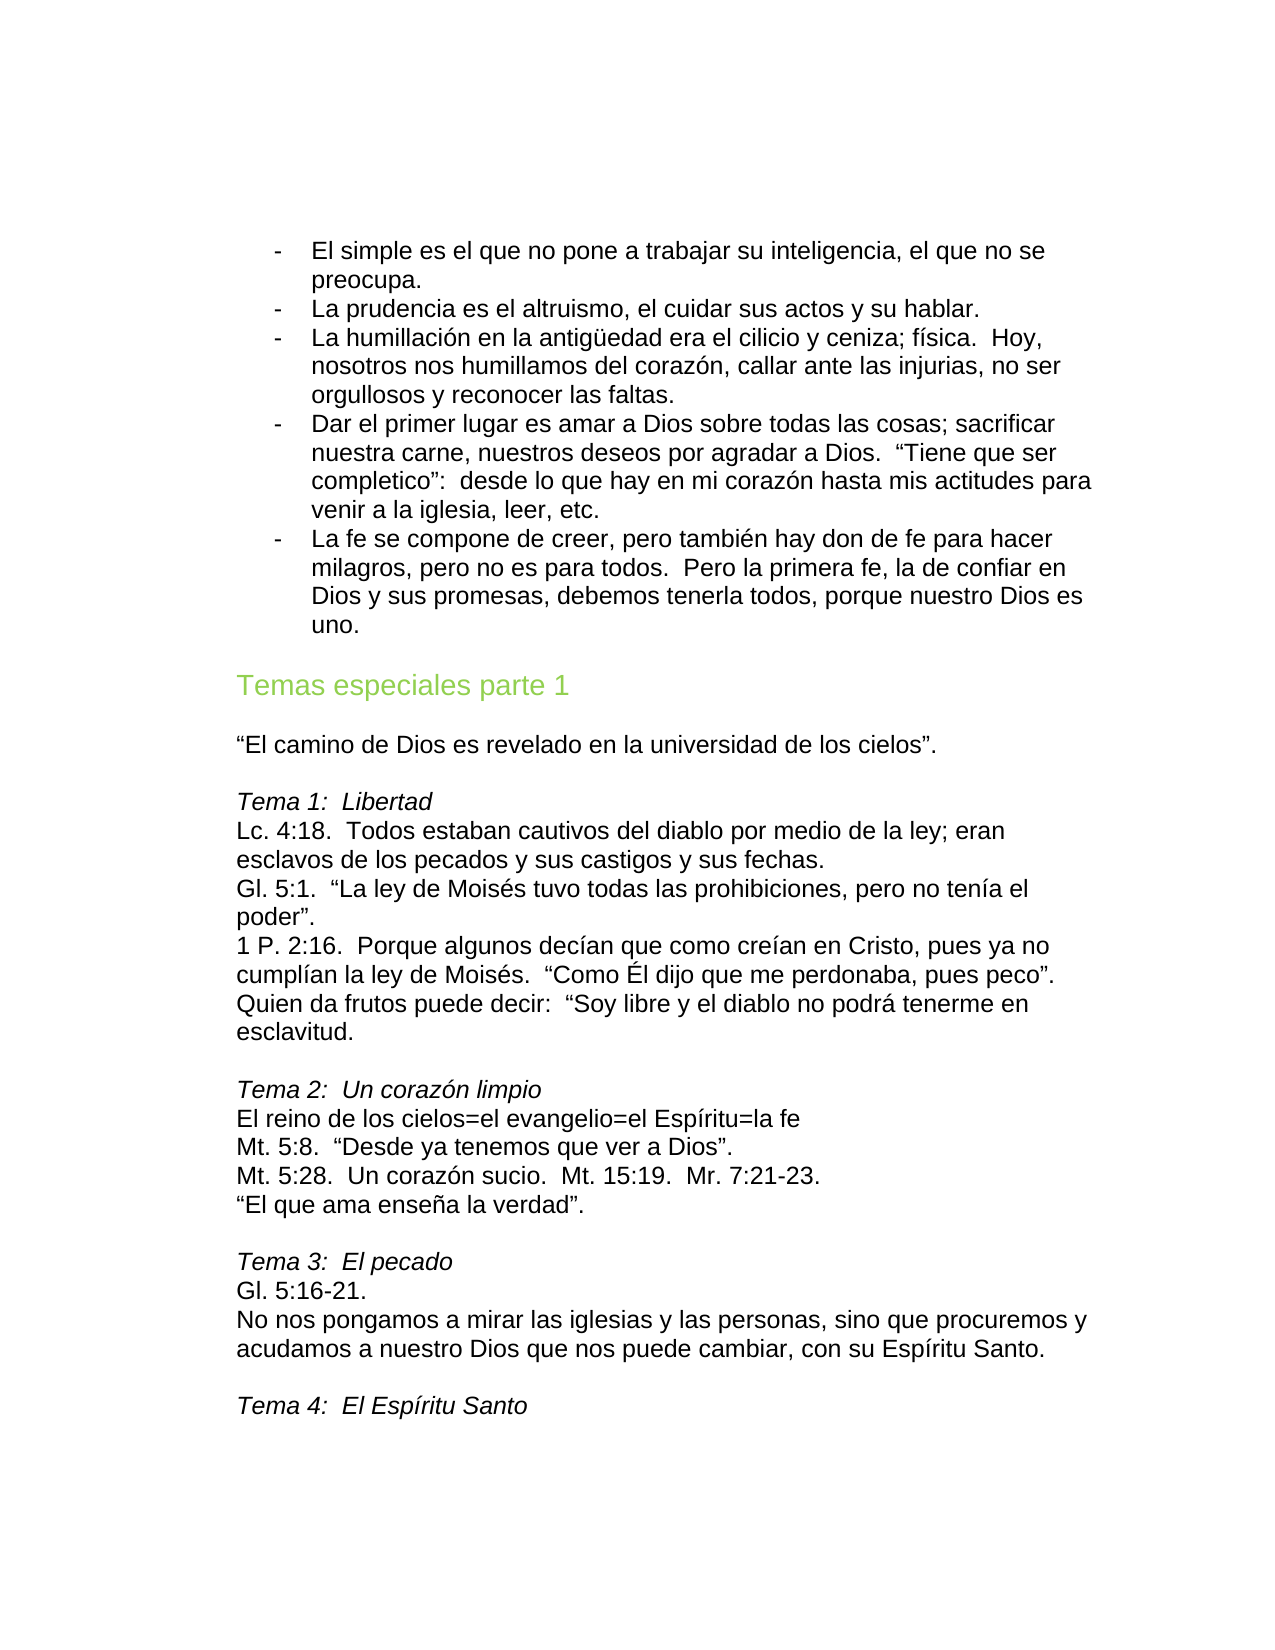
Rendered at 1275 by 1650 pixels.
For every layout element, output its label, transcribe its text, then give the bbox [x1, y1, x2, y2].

list La prudencia es el altruismo, el cuidar sus actos y su hablar. [274, 294, 1098, 322]
text Mt. 5:28. Un corazón sucio. Mt. 15:19. Mr. 7:21-23. [236, 1161, 1098, 1190]
text Lc. 4:18. Todos estaban cautivos del diablo por medio de la ley; eran esclavos de los pecados y sus castigos y sus fechas. [236, 816, 1098, 873]
text “El que ama enseña la verdad”. [236, 1190, 1098, 1218]
list Dar el primer lugar es amar a Dios sobre todas las cosas; sacrificar nuestra carne, nuestros deseos por agradar a Dios. “Tiene que ser completico”: desde lo que hay en mi corazón hasta mis actitudes para venir a la iglesia, leer, etc. [274, 409, 1098, 524]
text El reino de los cielos=el evangelio=el Espíritu=la fe [236, 1103, 1098, 1132]
text Tema 3: El pecado [236, 1247, 1098, 1276]
list El simple es el que no pone a trabajar su inteligencia, el que no se preocupa. [274, 236, 1098, 294]
text Tema 4: El Espíritu Santo [236, 1391, 1098, 1420]
text Gl. 5:1. “La ley de Moisés tuvo todas las prohibiciones, pero no tenía el poder”. [236, 873, 1098, 931]
text Tema 1: Libertad [236, 787, 1098, 816]
list La humillación en la antigüedad era el cilicio y ceniza; física. Hoy, nosotros nos humillamos del corazón, callar ante las injurias, no ser orgullosos y reconocer las faltas. [274, 322, 1098, 409]
text Gl. 5:16-21. [236, 1276, 1098, 1305]
list La fe se compone de creer, pero también hay don de fe para hacer milagros, pero no es para todos. Pero la primera fe, la de confiar en Dios y sus promesas, debemos tenerla todos, porque nuestro Dios es uno. [274, 524, 1098, 639]
text No nos pongamos a mirar las iglesias y las personas, sino que procuremos y acudamos a nuestro Dios que nos puede cambiar, con su Espíritu Santo. [236, 1305, 1098, 1362]
text Tema 2: Un corazón limpio [236, 1075, 1098, 1103]
text Temas especiales parte 1 [236, 667, 1098, 701]
text “El camino de Dios es revelado en la universidad de los cielos”. [236, 730, 1098, 758]
text 1 P. 2:16. Porque algunos decían que como creían en Cristo, pues ya no cumplían la ley de Moisés. “Como Él dijo que me perdonaba, pues peco”. [236, 931, 1098, 988]
text Mt. 5:8. “Desde ya tenemos que ver a Dios”. [236, 1132, 1098, 1161]
text Quien da frutos puede decir: “Soy libre y el diablo no podrá tenerme en esclavitud. [236, 988, 1098, 1046]
